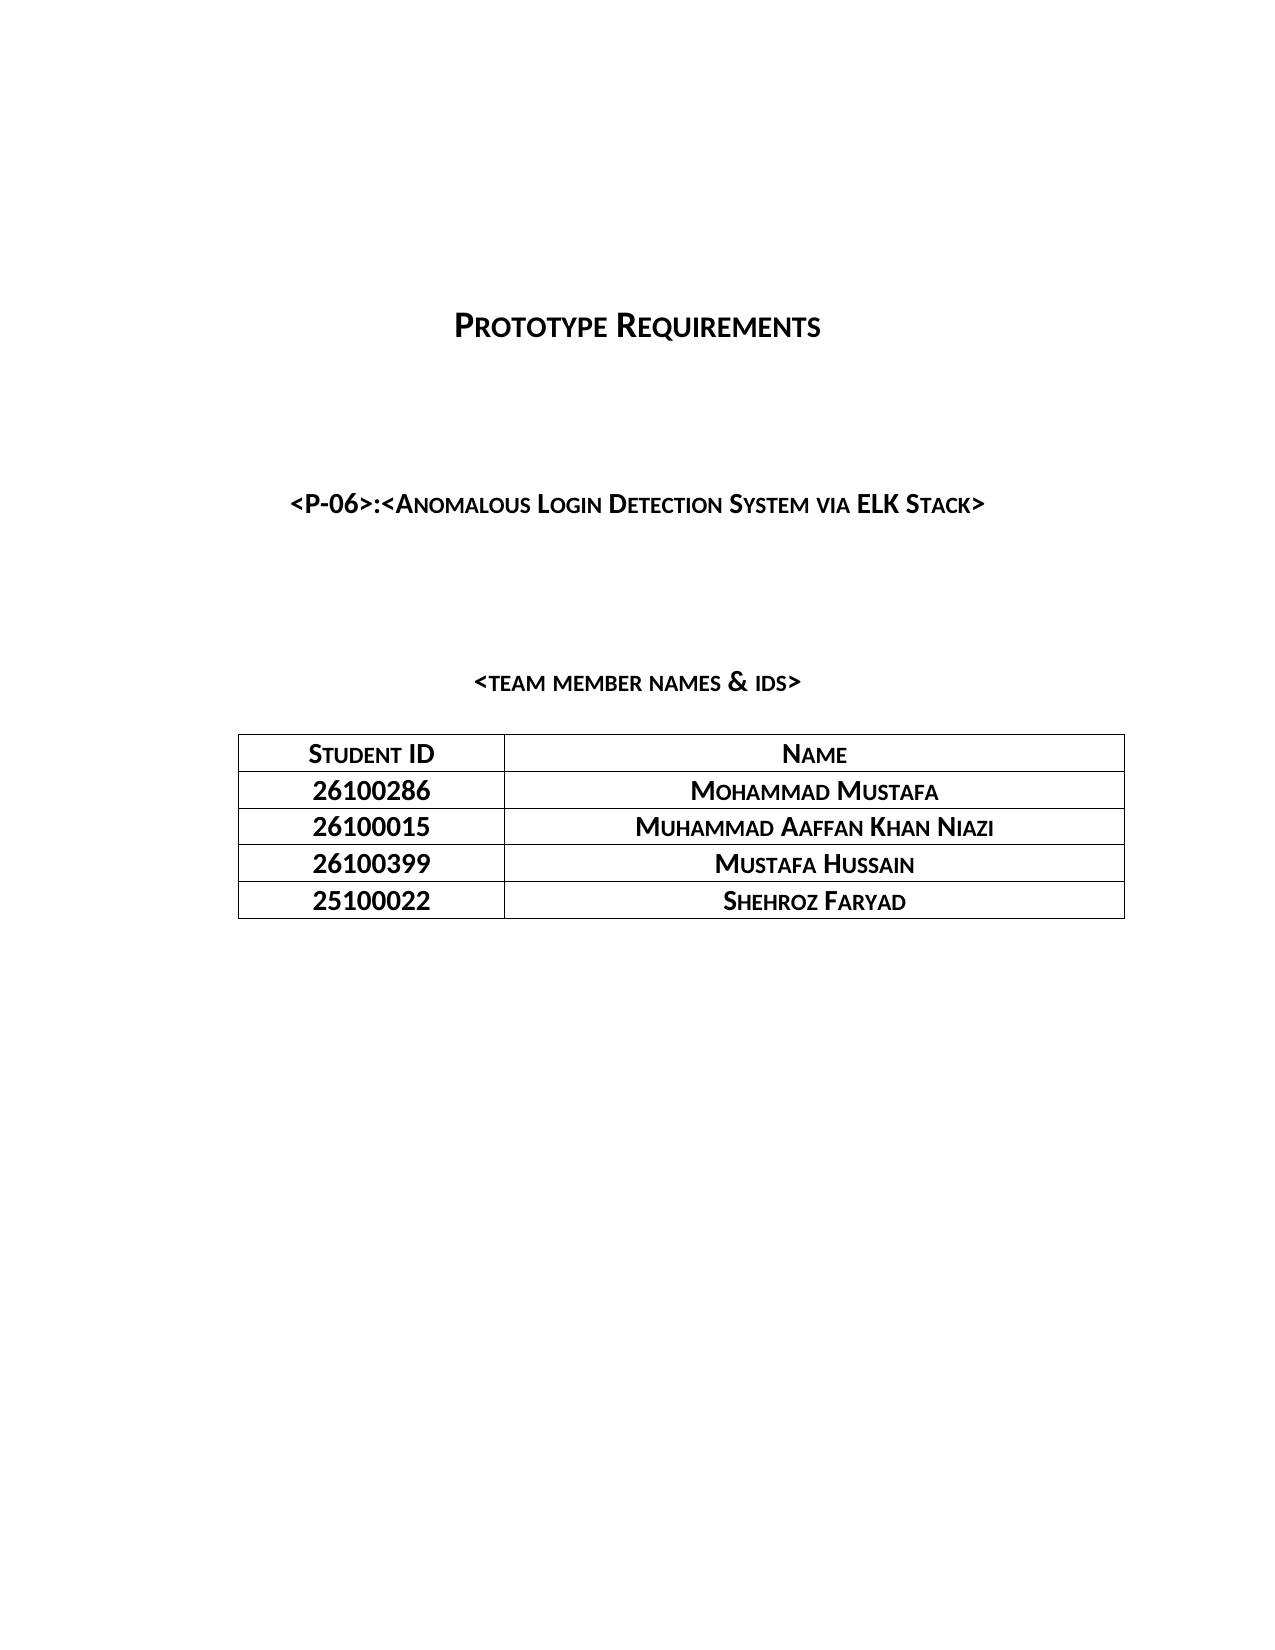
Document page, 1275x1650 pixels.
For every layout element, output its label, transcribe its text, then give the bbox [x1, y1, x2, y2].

table_cell 26100015 [239, 809, 504, 844]
table_cell Mohammad Mustafa [505, 772, 1124, 807]
table_cell Mustafa Hussain [505, 845, 1124, 881]
text Prototype Requirements [150, 301, 1125, 347]
text <P-06>:<Anomalous Login Detection System via ELK Stack> [150, 485, 1125, 520]
text <team member names & ids> [150, 663, 1125, 698]
table_cell Muhammad Aaffan Khan Niazi [505, 809, 1124, 844]
table_header Student ID [239, 735, 504, 771]
table_header Name [505, 735, 1124, 771]
table_cell 26100286 [239, 772, 504, 807]
table_cell 25100022 [239, 882, 504, 917]
table_cell 26100399 [239, 845, 504, 881]
table_cell Shehroz Faryad [505, 882, 1124, 917]
